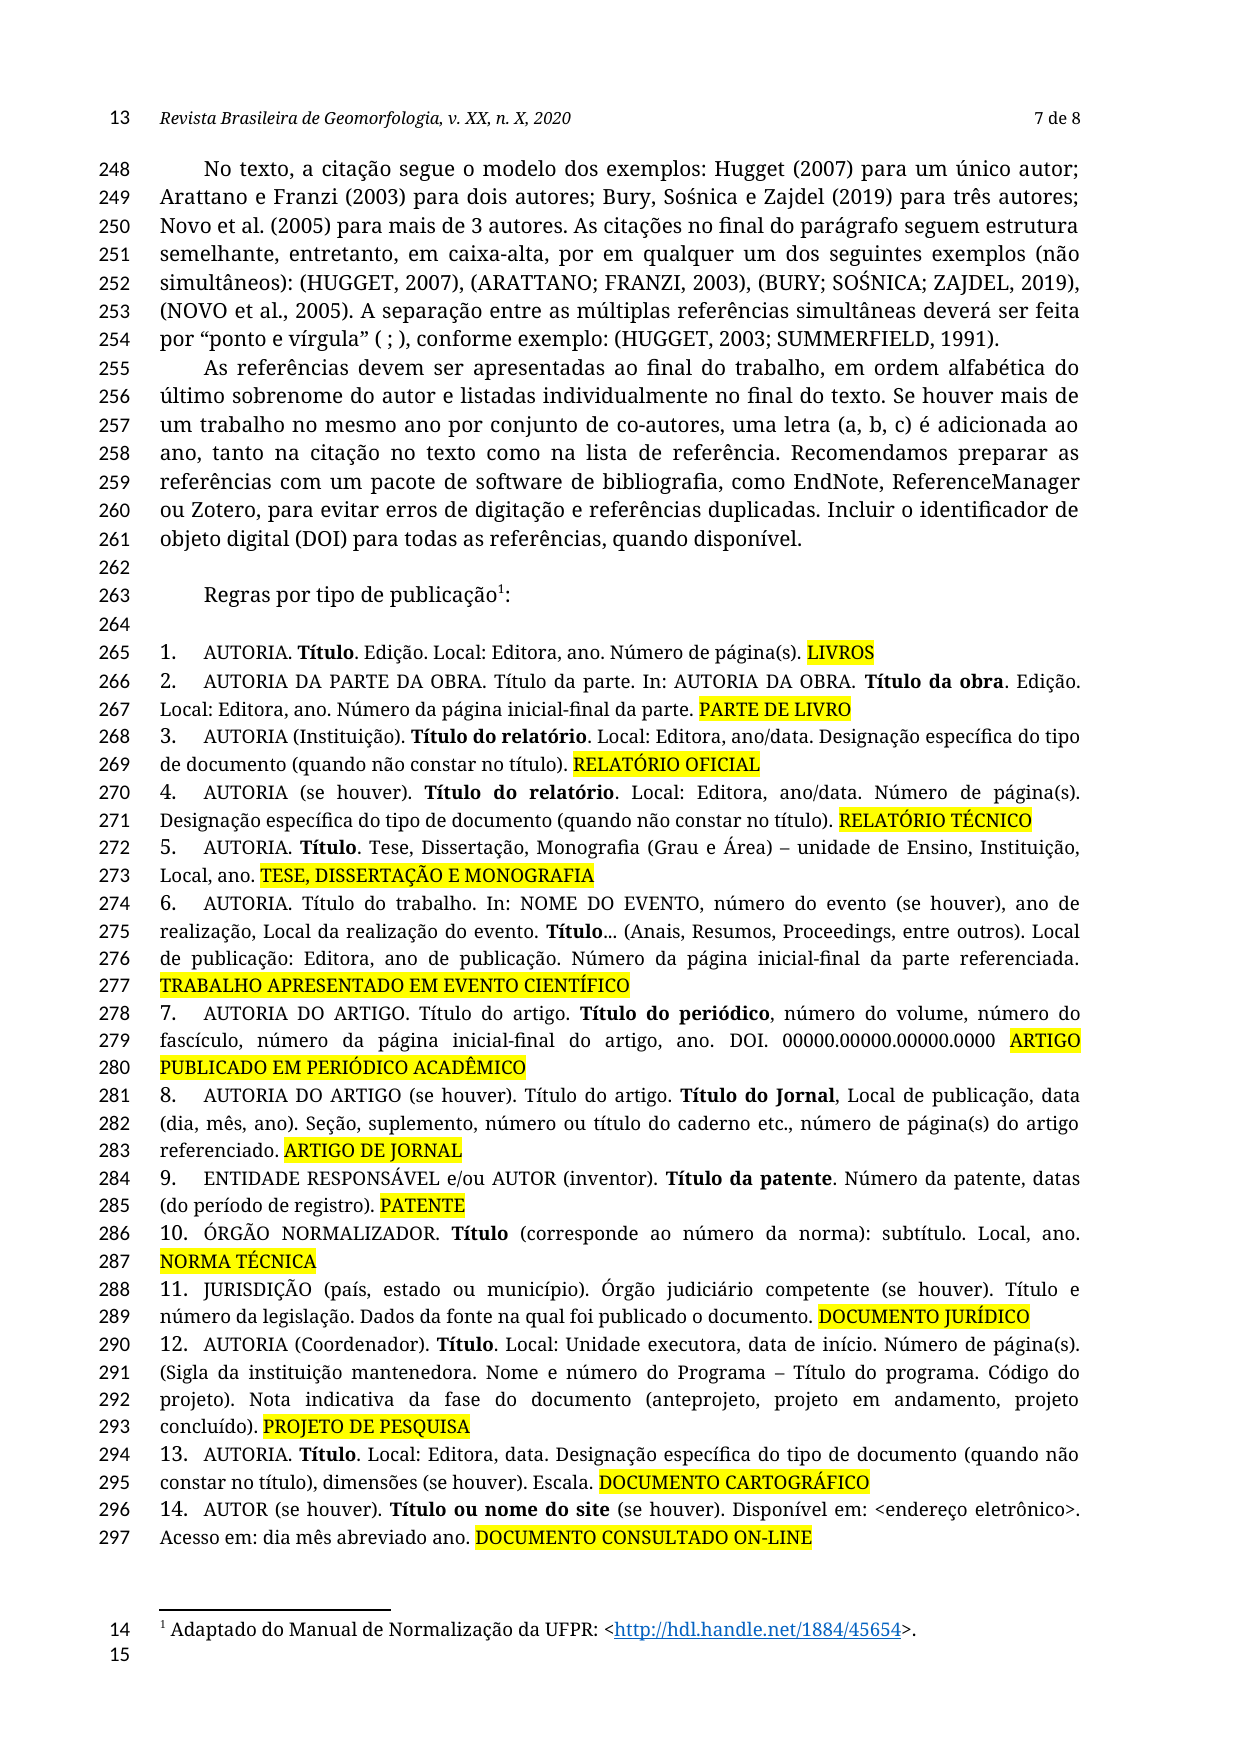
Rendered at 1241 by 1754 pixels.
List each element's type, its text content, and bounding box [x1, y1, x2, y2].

text AUTORIA (Coordenador). Título. Local: Unidade executora, data de início. Número de página(s). (Sigla da instituição mantenedora. Nome e número do Programa – Título do programa. Código do projeto). Nota indicativa da fase do documento (anteprojeto, projeto em andamento, projeto concluído). PROJETO DE PESQUISA [159, 1329, 1081, 1439]
text AUTORIA (se houver). Título do relatório. Local: Editora, ano/data. Número de página(s). Designação específica do tipo de documento (quando não constar no título). RELATÓRIO TÉCNICO [159, 777, 1081, 832]
text AUTORIA. Título. Edição. Local: Editora, ano. Número de página(s). LIVROS [159, 637, 1081, 666]
text AUTORIA. Título. Tese, Dissertação, Monografia (Grau e Área) – unidade de Ensino, Instituição, Local, ano. TESE, DISSERTAÇÃO E MONOGRAFIA [159, 832, 1081, 888]
text ÓRGÃO NORMALIZADOR. Título (corresponde ao número da norma): subtítulo. Local, ano. NORMA TÉCNICA [159, 1218, 1081, 1274]
text ENTIDADE RESPONSÁVEL e/ou AUTOR (inventor). Título da patente. Número da patente, datas (do período de registro). PATENTE [159, 1163, 1081, 1218]
text No texto, a citação segue o modelo dos exemplos: Hugget (2007) para um único autor; Arattano e Franzi (2003) para dois autores; Bury, Sośnica e Zajdel (2019) para três autores; Novo et al. (2005) para mais de 3 autores. As citações no final do parágrafo seguem estrutura semelhante, entretanto, em caixa-alta, por em qualquer um dos seguintes exemplos (não simultâneos): (HUGGET, 2007), (ARATTANO; FRANZI, 2003), (BURY; SOŚNICA; ZAJDEL, 2019), (NOVO et al., 2005). A separação entre as múltiplas referências simultâneas deverá ser feita por “ponto e vírgula” ( ; ), conforme exemplo: (HUGGET, 2003; SUMMERFIELD, 1991). [159, 154, 1081, 353]
text AUTORIA (Instituição). Título do relatório. Local: Editora, ano/data. Designação específica do tipo de documento (quando não constar no título). RELATÓRIO OFICIAL [159, 721, 1081, 777]
text JURISDIÇÃO (país, estado ou município). Órgão judiciário competente (se houver). Título e número da legislação. Dados da fonte na qual foi publicado o documento. DOCUMENTO JURÍDICO [159, 1274, 1081, 1329]
text AUTORIA DO ARTIGO (se houver). Título do artigo. Título do Jornal, Local de publicação, data (dia, mês, ano). Seção, suplemento, número ou título do caderno etc., número de página(s) do artigo referenciado. ARTIGO DE JORNAL [159, 1080, 1081, 1163]
text AUTORIA. Título. Local: Editora, data. Designação específica do tipo de documento (quando não constar no título), dimensões (se houver). Escala. DOCUMENTO CARTOGRÁFICO [159, 1439, 1081, 1494]
text AUTORIA DO ARTIGO. Título do artigo. Título do periódico, número do volume, número do fascículo, número da página inicial-final do artigo, ano. DOI. 00000.00000.00000.0000 ARTIGO PUBLICADO EM PERIÓDICO ACADÊMICO [159, 998, 1081, 1080]
text AUTORIA DA PARTE DA OBRA. Título da parte. In: AUTORIA DA OBRA. Título da obra. Edição. Local: Editora, ano. Número da página inicial-final da parte. PARTE DE LIVRO [159, 666, 1081, 721]
text AUTORIA. Título do trabalho. In: NOME DO EVENTO, número do evento (se houver), ano de realização, Local da realização do evento. Título... (Anais, Resumos, Proceedings, entre outros). Local de publicação: Editora, ano de publicação. Número da página inicial-final da parte referenciada. TRABALHO APRESENTADO EM EVENTO CIENTÍFICO [159, 888, 1081, 998]
text Regras por tipo de publicação: [159, 581, 1081, 609]
text AUTOR (se houver). Título ou nome do site (se houver). Disponível em: <endereço eletrônico>. Acesso em: dia mês abreviado ano. DOCUMENTO CONSULTADO ON-LINE [159, 1494, 1081, 1550]
